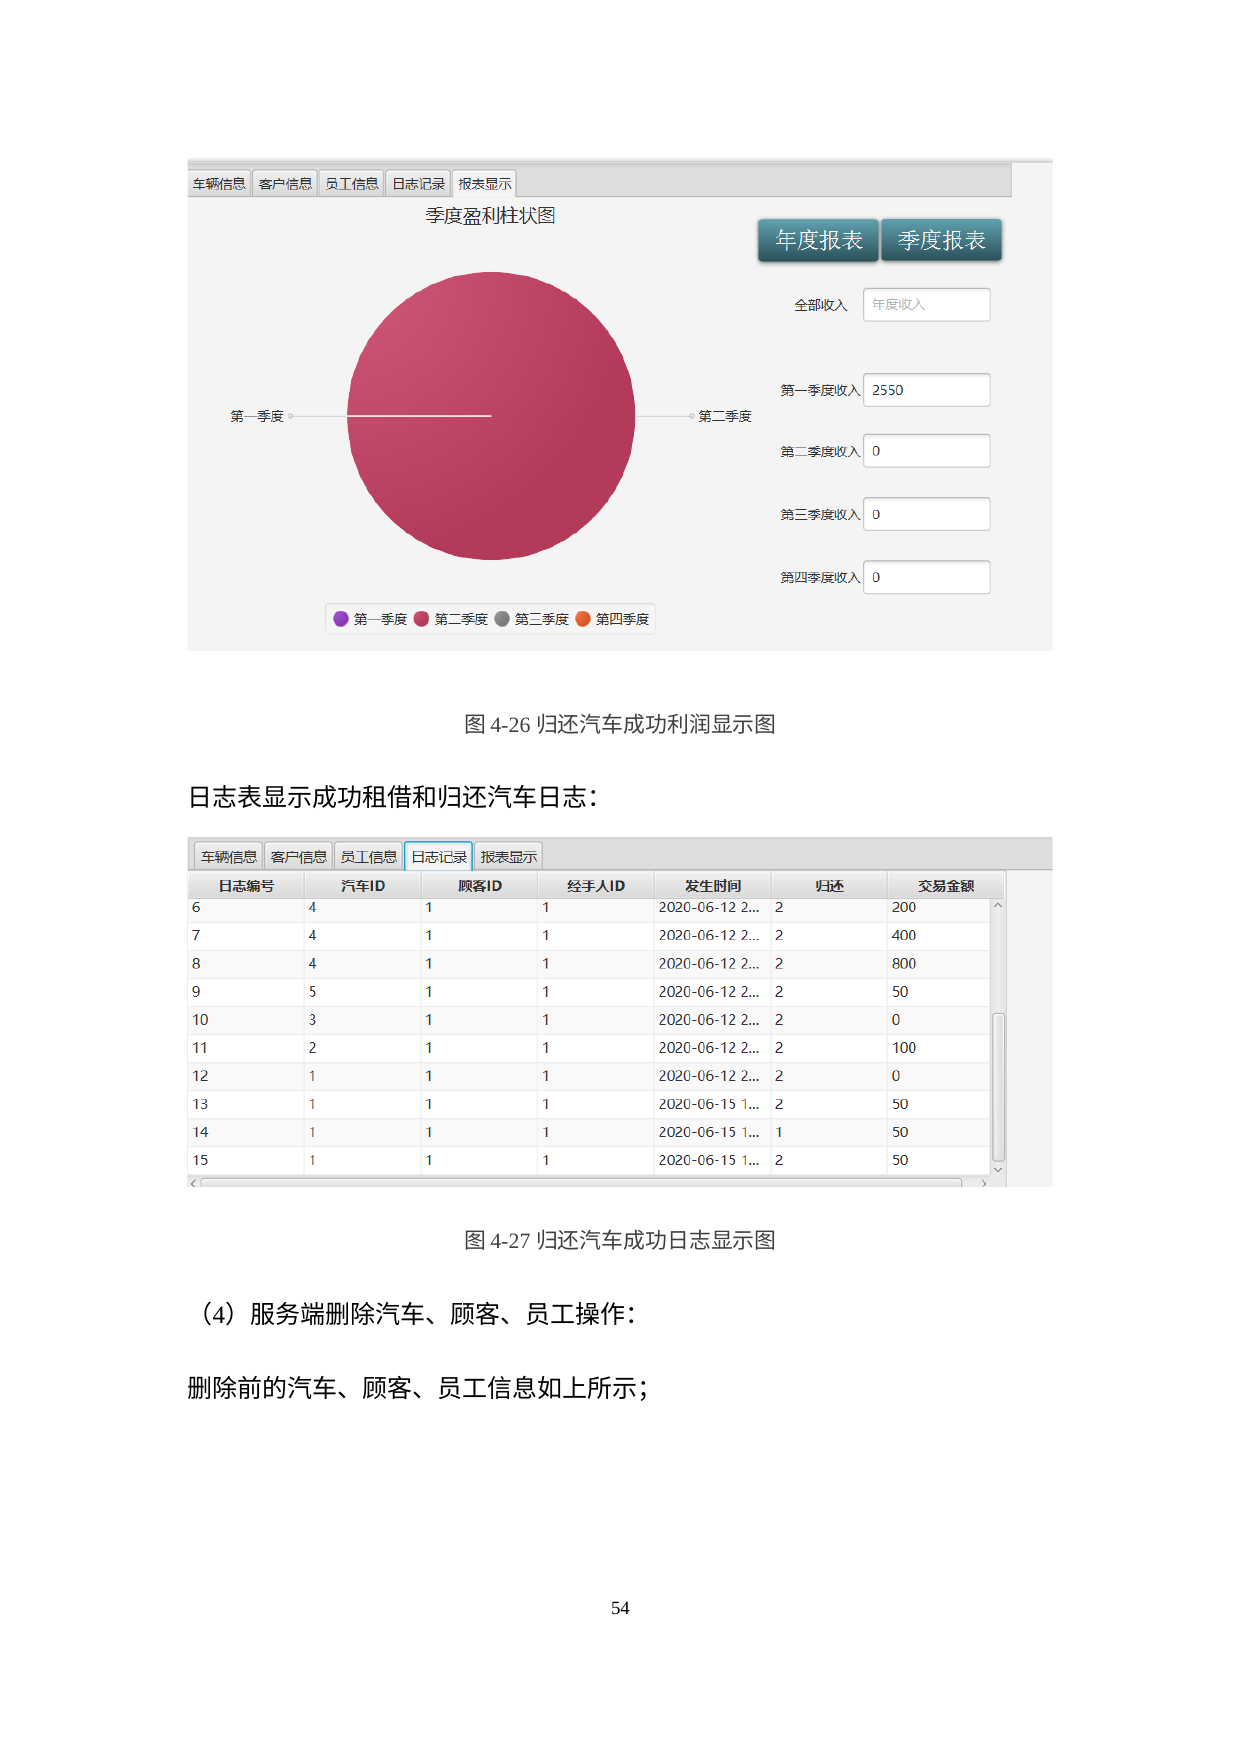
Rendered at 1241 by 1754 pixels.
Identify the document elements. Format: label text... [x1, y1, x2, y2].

picture [187, 837, 1053, 1187]
text 删除前的汽车、顾客、员工信息如上所示； [187, 1354, 1053, 1419]
picture [187, 158, 1053, 651]
text 图4-26 归还汽车成功利润显示图 [277, 706, 963, 739]
text 图4-27 归还汽车成功日志显示图 [277, 1223, 963, 1256]
text （4）服务端删除汽车、顾客、员工操作： [187, 1280, 1053, 1345]
text 日志表显示成功租借和归还汽车日志： [187, 763, 1053, 828]
